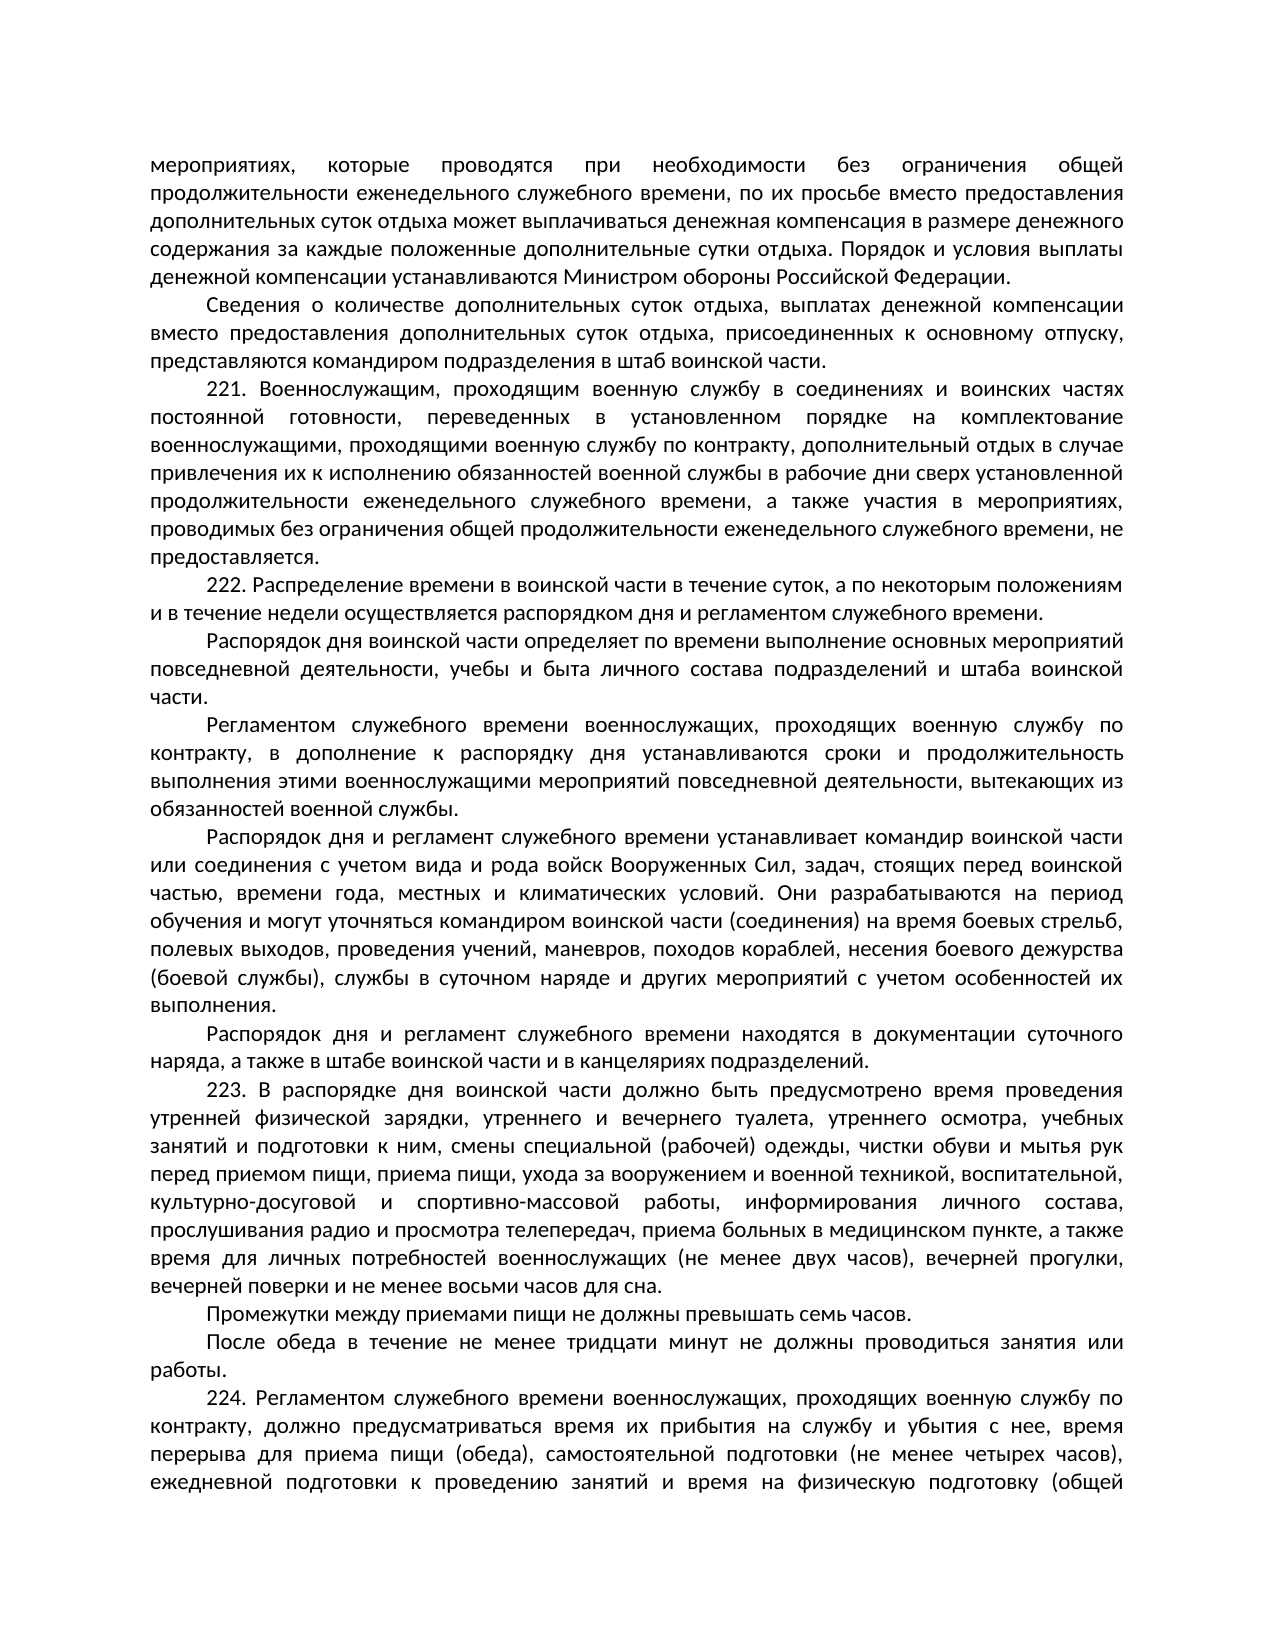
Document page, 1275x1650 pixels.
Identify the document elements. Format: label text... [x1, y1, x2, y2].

text Регламентом служебного времени военнослужащих, проходящих военную службу по контракту, в дополнение к распорядку дня устанавливаются сроки и продолжительность выполнения этими военнослужащими мероприятий повседневной деятельности, вытекающих из обязанностей военной службы. [150, 710, 1125, 822]
text После обеда в течение не менее тридцати минут не должны проводиться занятия или работы. [150, 1327, 1125, 1383]
text Промежутки между приемами пищи не должны превышать семь часов. [150, 1299, 1125, 1327]
text Распорядок дня воинской части определяет по времени выполнение основных мероприятий повседневной деятельности, учебы и быта личного состава подразделений и штаба воинской части. [150, 626, 1125, 710]
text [150, 1383, 1125, 1495]
text 222. Распределение времени в воинской части в течение суток, а по некоторым положениям и в течение недели осуществляется распорядком дня и регламентом служебного времени. [150, 570, 1125, 626]
text 221. Военнослужащим, проходящим военную службу в соединениях и воинских частях постоянной готовности, переведенных в установленном порядке на комплектование военнослужащими, проходящими военную службу по контракту, дополнительный отдых в случае привлечения их к исполнению обязанностей военной службы в рабочие дни сверх установленной продолжительности еженедельного служебного времени, а также участия в мероприятиях, проводимых без ограничения общей продолжительности еженедельного служебного времени, не предоставляется. [150, 374, 1125, 570]
text 223. В распорядке дня воинской части должно быть предусмотрено время проведения утренней физической зарядки, утреннего и вечернего туалета, утреннего осмотра, учебных занятий и подготовки к ним, смены специальной (рабочей) одежды, чистки обуви и мытья рук перед приемом пищи, приема пищи, ухода за вооружением и военной техникой, воспитательной, культурно-досуговой и спортивно-массовой работы, информирования личного состава, прослушивания радио и просмотра телепередач, приема больных в медицинском пункте, а также время для личных потребностей военнослужащих (не менее двух часов), вечерней прогулки, вечерней поверки и не менее восьми часов для сна. [150, 1075, 1125, 1299]
text Распорядок дня и регламент служебного времени находятся в документации суточного наряда, а также в штабе воинской части и в канцеляриях подразделений. [150, 1019, 1125, 1075]
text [150, 150, 1125, 290]
text Сведения о количестве дополнительных суток отдыха, выплатах денежной компенсации вместо предоставления дополнительных суток отдыха, присоединенных к основному отпуску, представляются командиром подразделения в штаб воинской части. [150, 290, 1125, 374]
text Распорядок дня и регламент служебного времени устанавливает командир воинской части или соединения с учетом вида и рода войск Вооруженных Сил, задач, стоящих перед воинской частью, времени года, местных и климатических условий. Они разрабатываются на период обучения и могут уточняться командиром воинской части (соединения) на время боевых стрельб, полевых выходов, проведения учений, маневров, походов кораблей, несения боевого дежурства (боевой службы), службы в суточном наряде и других мероприятий с учетом особенностей их выполнения. [150, 822, 1125, 1019]
